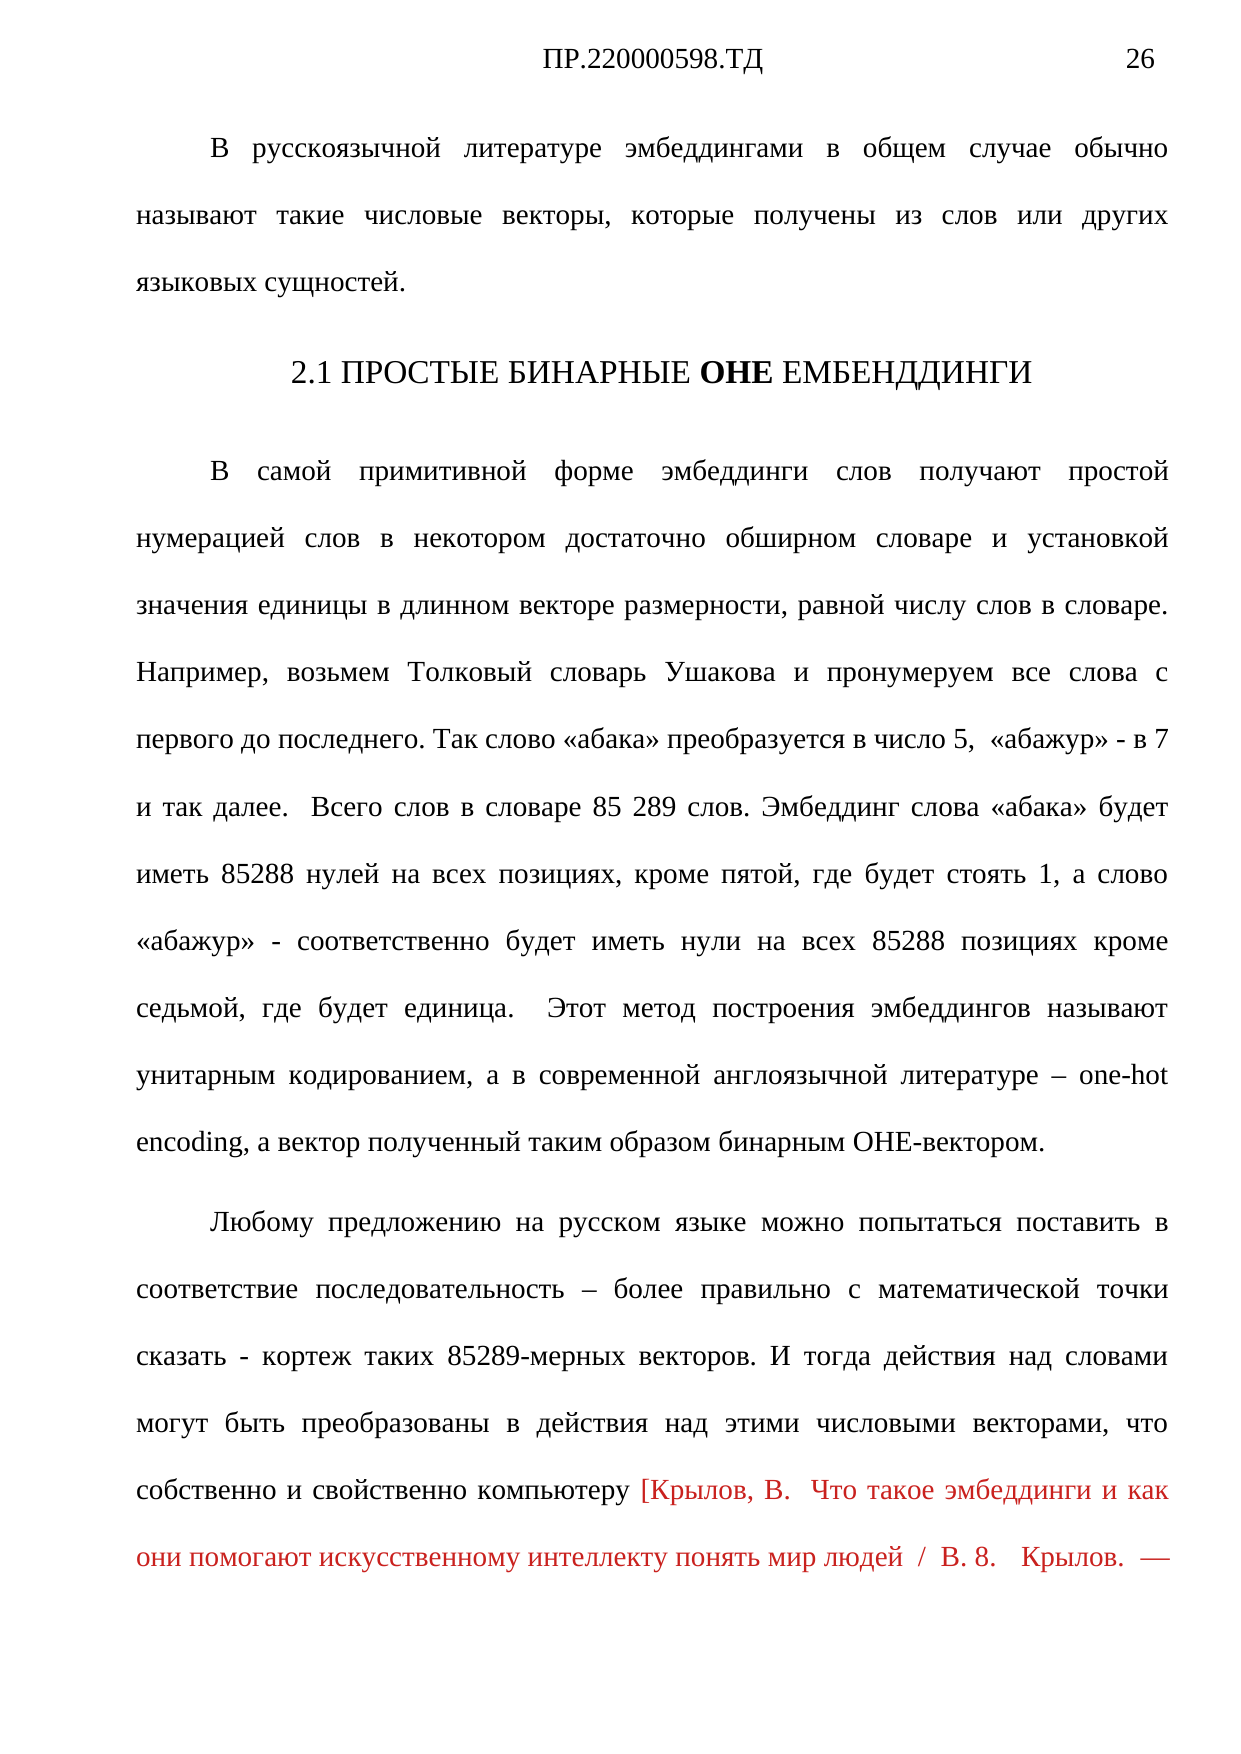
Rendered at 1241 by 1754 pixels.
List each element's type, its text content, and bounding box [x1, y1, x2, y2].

text В самой примитивной форме эмбеддинги слов получают простой нумерацией слов в некотором достаточно обширном словаре и установкой значения единицы в длинном векторе размерности, равной числу слов в словаре. Например, возьмем Толковый словарь Ушакова и пронумеруем все слова с первого до последнего. Так слово «абака» преобразуется в число 5, «абажур» - в 7 и так далее. Всего слов в словаре 85 289 слов. Эмбеддинг слова «абака» будет иметь 85288 нулей на всех позициях, кроме пятой, где будет стоять 1, а слово «абажур» - соответственно будет иметь нули на всех 85288 позициях кроме седьмой, где будет единица. Этот метод построения эмбеддингов называют унитарным кодированием, а в современной англоязычной литературе – one-hot encoding, а вектор полученный таким образом бинарным OHE-вектором. [136, 453, 1169, 1158]
subtitle 2.1 Простые бинарные OHE ембенддинги [136, 352, 1187, 391]
text В русскоязычной литературе эмбеддингами в общем случае обычно называют такие числовые векторы, которые получены из слов или других языковых сущностей. [136, 130, 1169, 298]
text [136, 1204, 1169, 1573]
